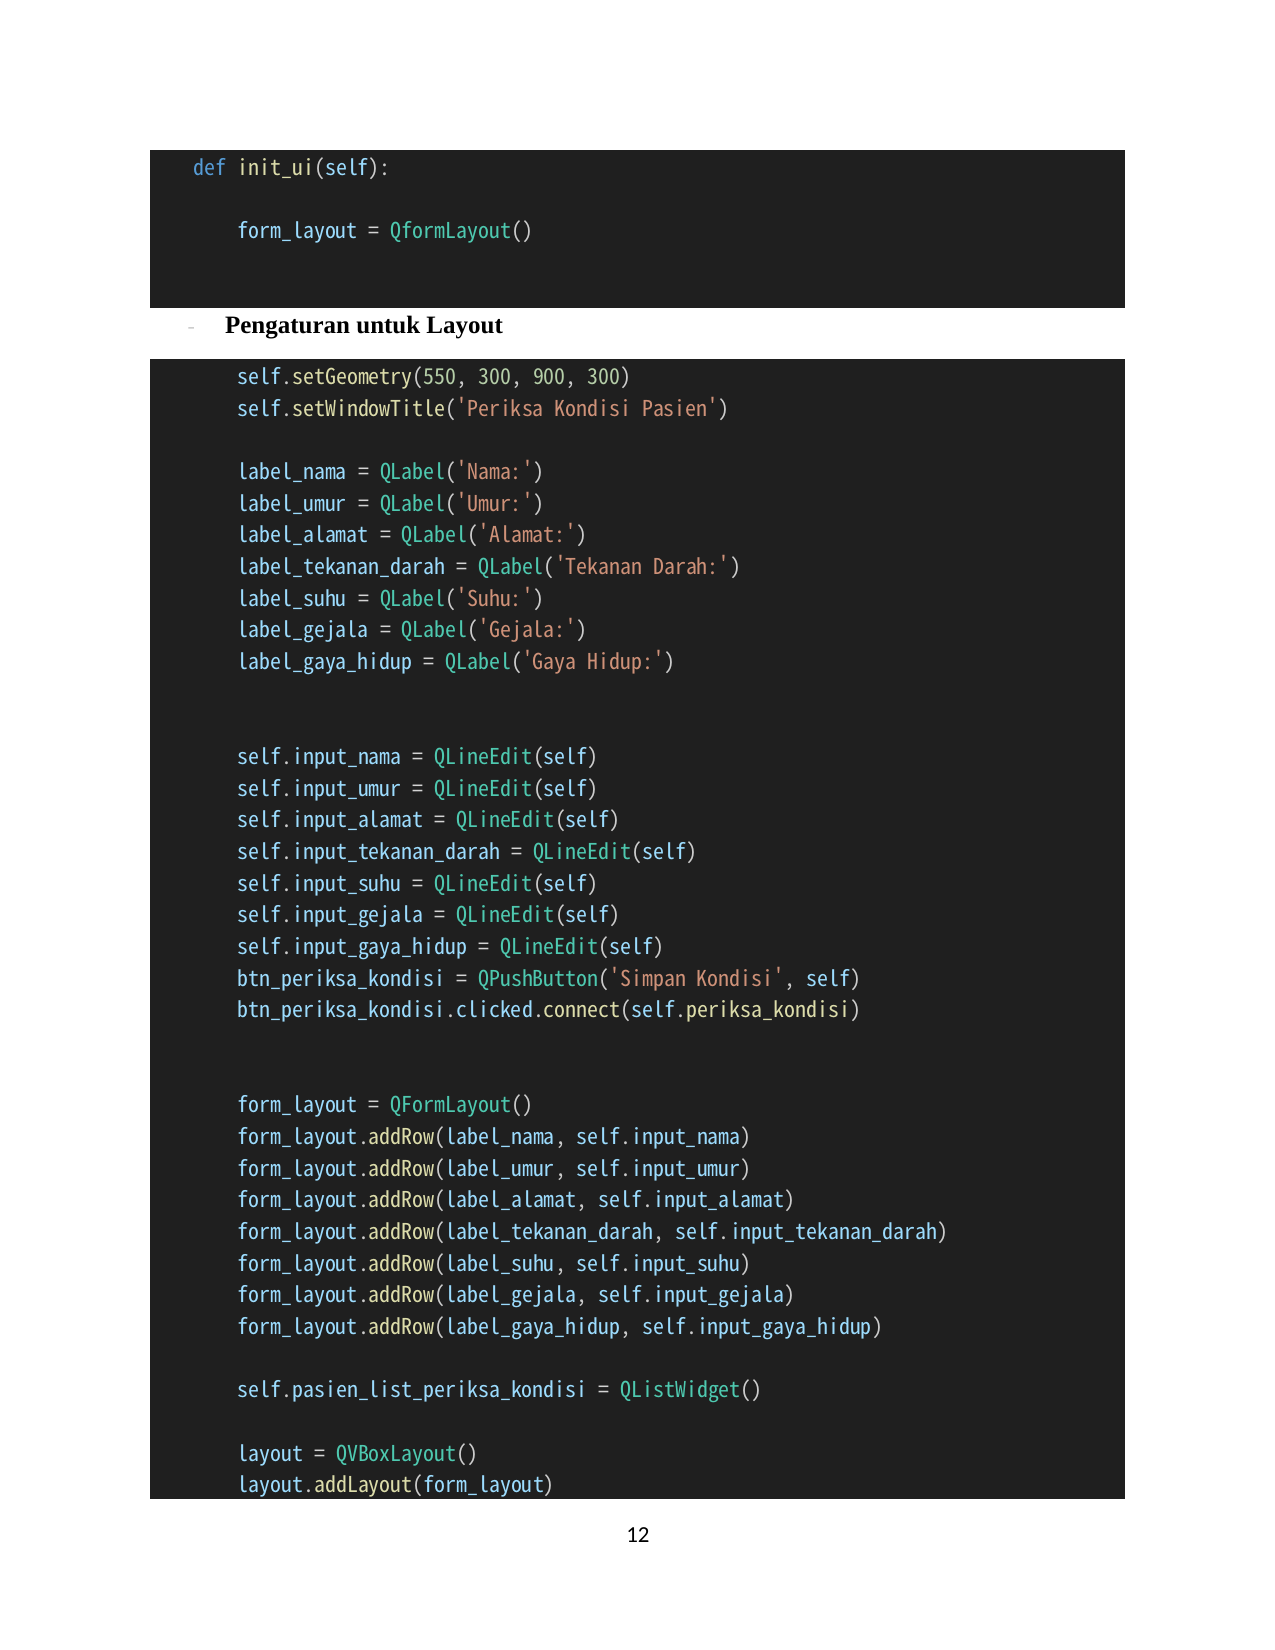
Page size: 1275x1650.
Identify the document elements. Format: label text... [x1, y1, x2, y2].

text self.setGeometry(550, 300, 900, 300) [150, 359, 1125, 391]
text label_gejala = QLabel('Gejala:') [150, 612, 1125, 644]
text form_layout.addRow(label_gaya_hidup, self.input_gaya_hidup) [150, 1309, 1125, 1341]
text layout.addLayout(form_layout) [150, 1467, 1125, 1499]
text label_nama = QLabel('Nama:') [150, 454, 1125, 486]
text self.input_nama = QLineEdit(self) [150, 739, 1125, 771]
text label_umur = QLabel('Umur:') [150, 486, 1125, 517]
list Pengaturan untuk Layout [187, 308, 1125, 340]
text self.input_gaya_hidup = QLineEdit(self) [150, 929, 1125, 961]
text self.input_suhu = QLineEdit(self) [150, 866, 1125, 897]
text form_layout.addRow(label_gejala, self.input_gejala) [150, 1277, 1125, 1309]
text self.pasien_list_periksa_kondisi = QListWidget() [150, 1372, 1125, 1404]
text label_gaya_hidup = QLabel('Gaya Hidup:') [150, 644, 1125, 676]
text form_layout = QFormLayout() [150, 1087, 1125, 1119]
text self.input_umur = QLineEdit(self) [150, 771, 1125, 802]
text label_suhu = QLabel('Suhu:') [150, 581, 1125, 612]
text form_layout.addRow(label_umur, self.input_umur) [150, 1151, 1125, 1182]
text label_tekanan_darah = QLabel('Tekanan Darah:') [150, 549, 1125, 581]
text self.setWindowTitle('Periksa Kondisi Pasien') [150, 391, 1125, 422]
text self.input_gejala = QLineEdit(self) [150, 897, 1125, 929]
text layout = QVBoxLayout() [150, 1436, 1125, 1467]
text def init_ui(self): [150, 150, 1125, 182]
text label_alamat = QLabel('Alamat:') [150, 517, 1125, 549]
text form_layout.addRow(label_tekanan_darah, self.input_tekanan_darah) [150, 1214, 1125, 1246]
text form_layout.addRow(label_suhu, self.input_suhu) [150, 1246, 1125, 1277]
text form_layout = QformLayout() [150, 213, 1125, 245]
text btn_periksa_kondisi = QPushButton('Simpan Kondisi', self) [150, 961, 1125, 992]
text btn_periksa_kondisi.clicked.connect(self.periksa_kondisi) [150, 992, 1125, 1024]
text form_layout.addRow(label_alamat, self.input_alamat) [150, 1182, 1125, 1214]
text form_layout.addRow(label_nama, self.input_nama) [150, 1119, 1125, 1151]
text self.input_tekanan_darah = QLineEdit(self) [150, 834, 1125, 866]
text self.input_alamat = QLineEdit(self) [150, 802, 1125, 834]
